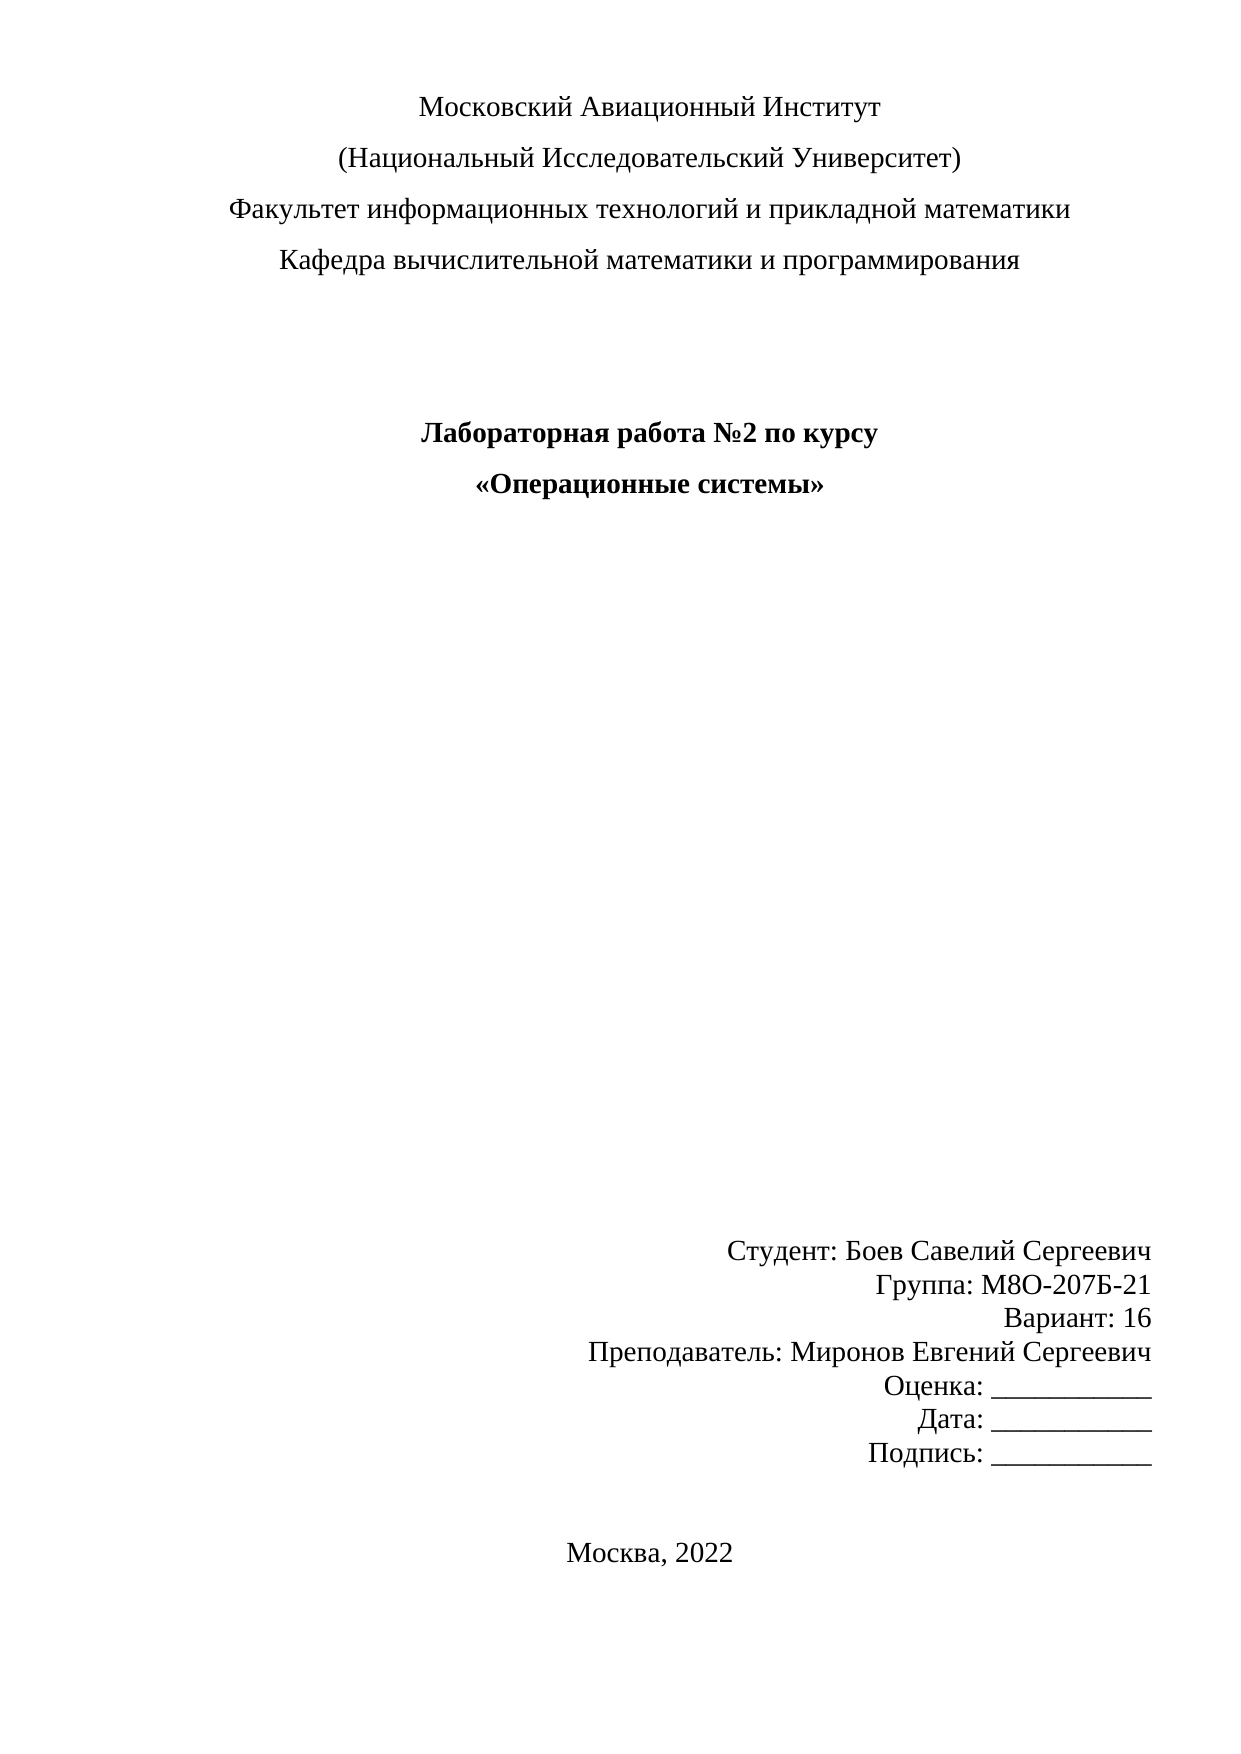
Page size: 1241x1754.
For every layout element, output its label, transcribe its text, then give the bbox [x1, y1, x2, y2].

text Кафедра вычислительной математики и программирования [148, 242, 1152, 276]
text Москва, 2022 [148, 1535, 1152, 1569]
text Вариант: 16 [738, 1301, 1152, 1334]
text Оценка: ___________ [148, 1368, 1152, 1401]
text Группа: М8О-207Б-21 [738, 1267, 1152, 1301]
text Преподаватель: Миронов Евгений Сергеевич [148, 1334, 1152, 1368]
text Дата: ___________ [148, 1401, 1152, 1435]
text Лабораторная работа №2 по курсу [148, 415, 1152, 449]
text «Операционные системы» [148, 466, 1152, 500]
text Подпись: ___________ [148, 1435, 1152, 1468]
text Московский Авиационный Институт [148, 89, 1152, 122]
text (Национальный Исследовательский Университет) [148, 140, 1152, 173]
text Факультет информационных технологий и прикладной математики [148, 191, 1152, 224]
text Студент: Боев Савелий Сергеевич [148, 1233, 1152, 1267]
